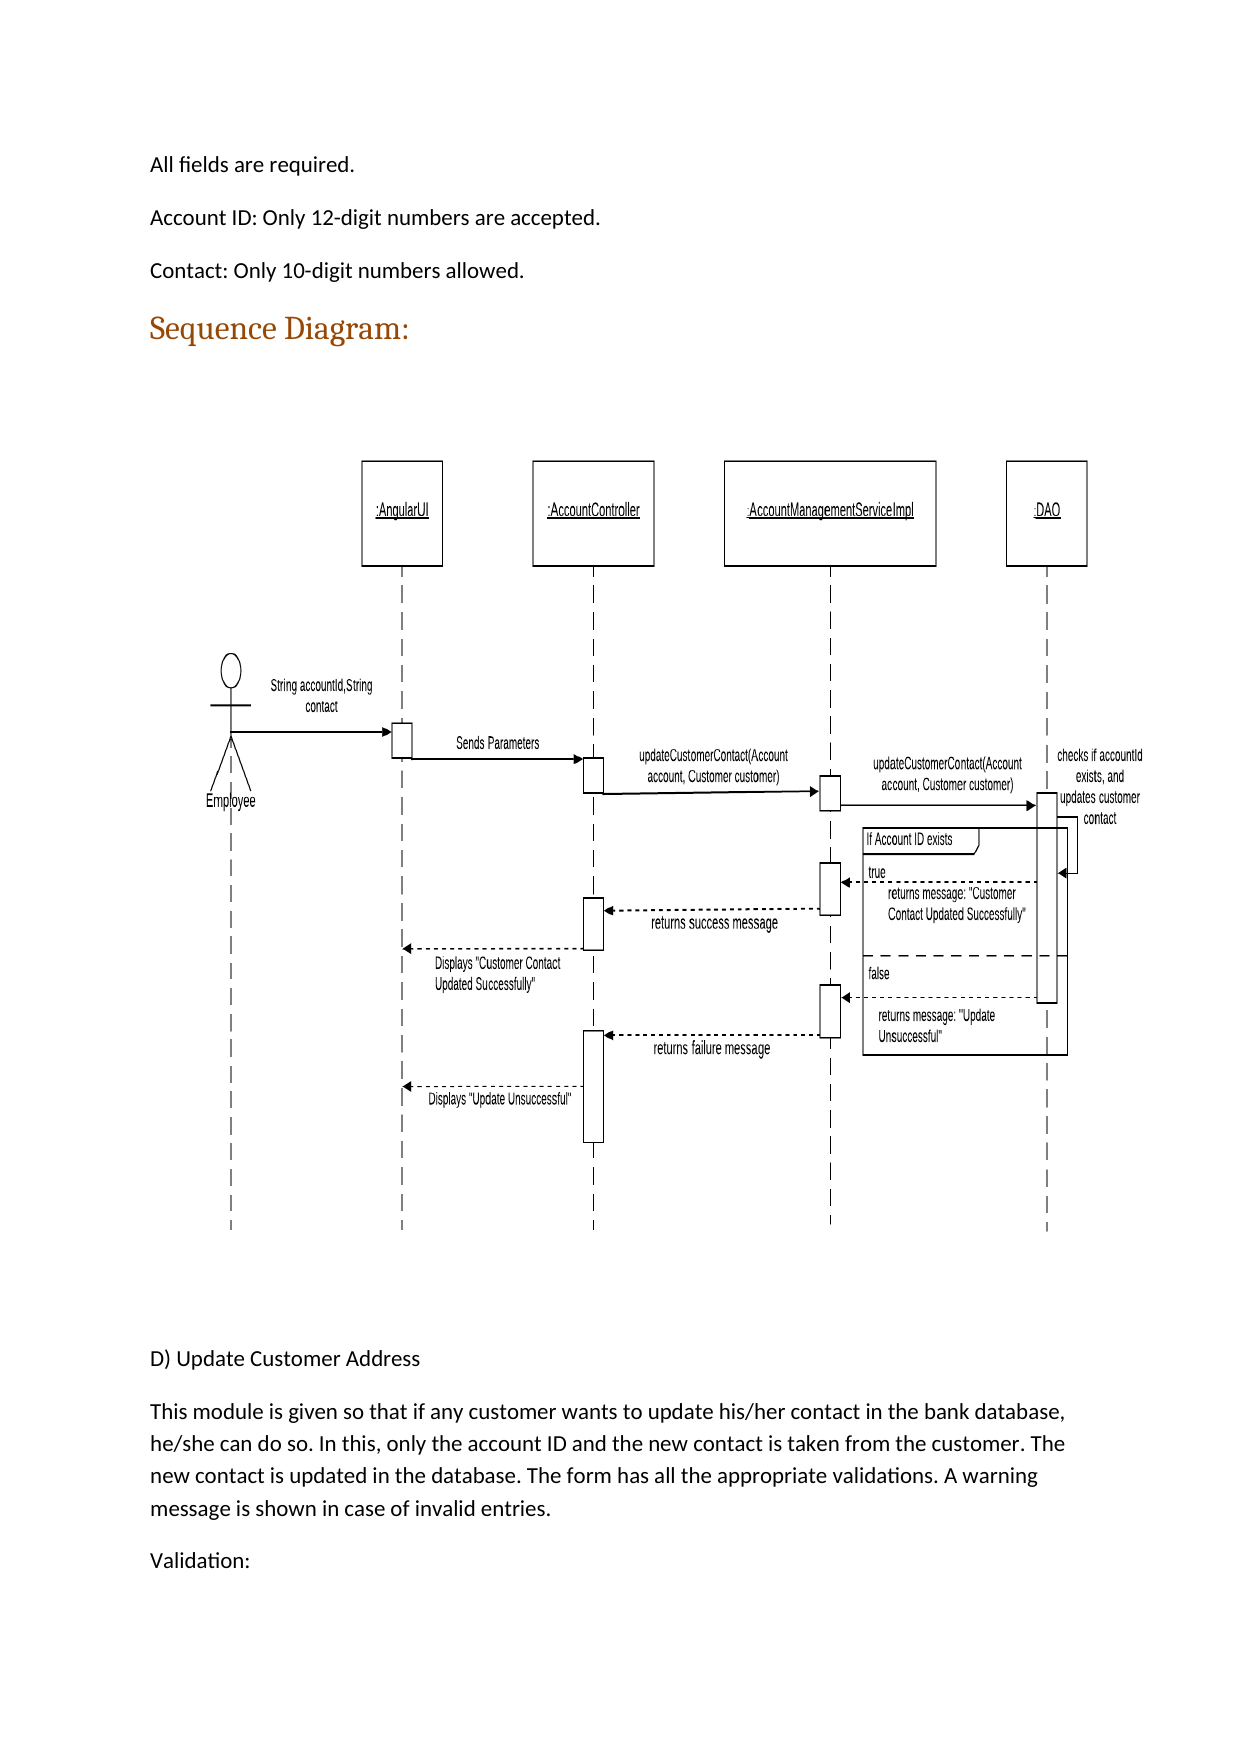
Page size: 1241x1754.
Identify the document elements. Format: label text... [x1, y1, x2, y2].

text Account ID: Only 12-digit numbers are accepted. [150, 203, 1090, 231]
text This module is given so that if any customer wants to update his/her contact in the bank database, he/she can do so. In this, only the account ID and the new contact is taken from the customer. The new contact is updated in the database. The form has all the appropriate validations. A warning message is shown in case of invalid entries. [150, 1397, 1090, 1522]
picture [150, 427, 1163, 1266]
text All fields are required. [150, 150, 1090, 178]
text D) Update Customer Address [150, 1344, 1090, 1372]
text Validation: [150, 1547, 1090, 1575]
text Contact: Only 10-digit numbers allowed. [150, 256, 1090, 284]
list Sequence Diagram: [150, 309, 1090, 347]
